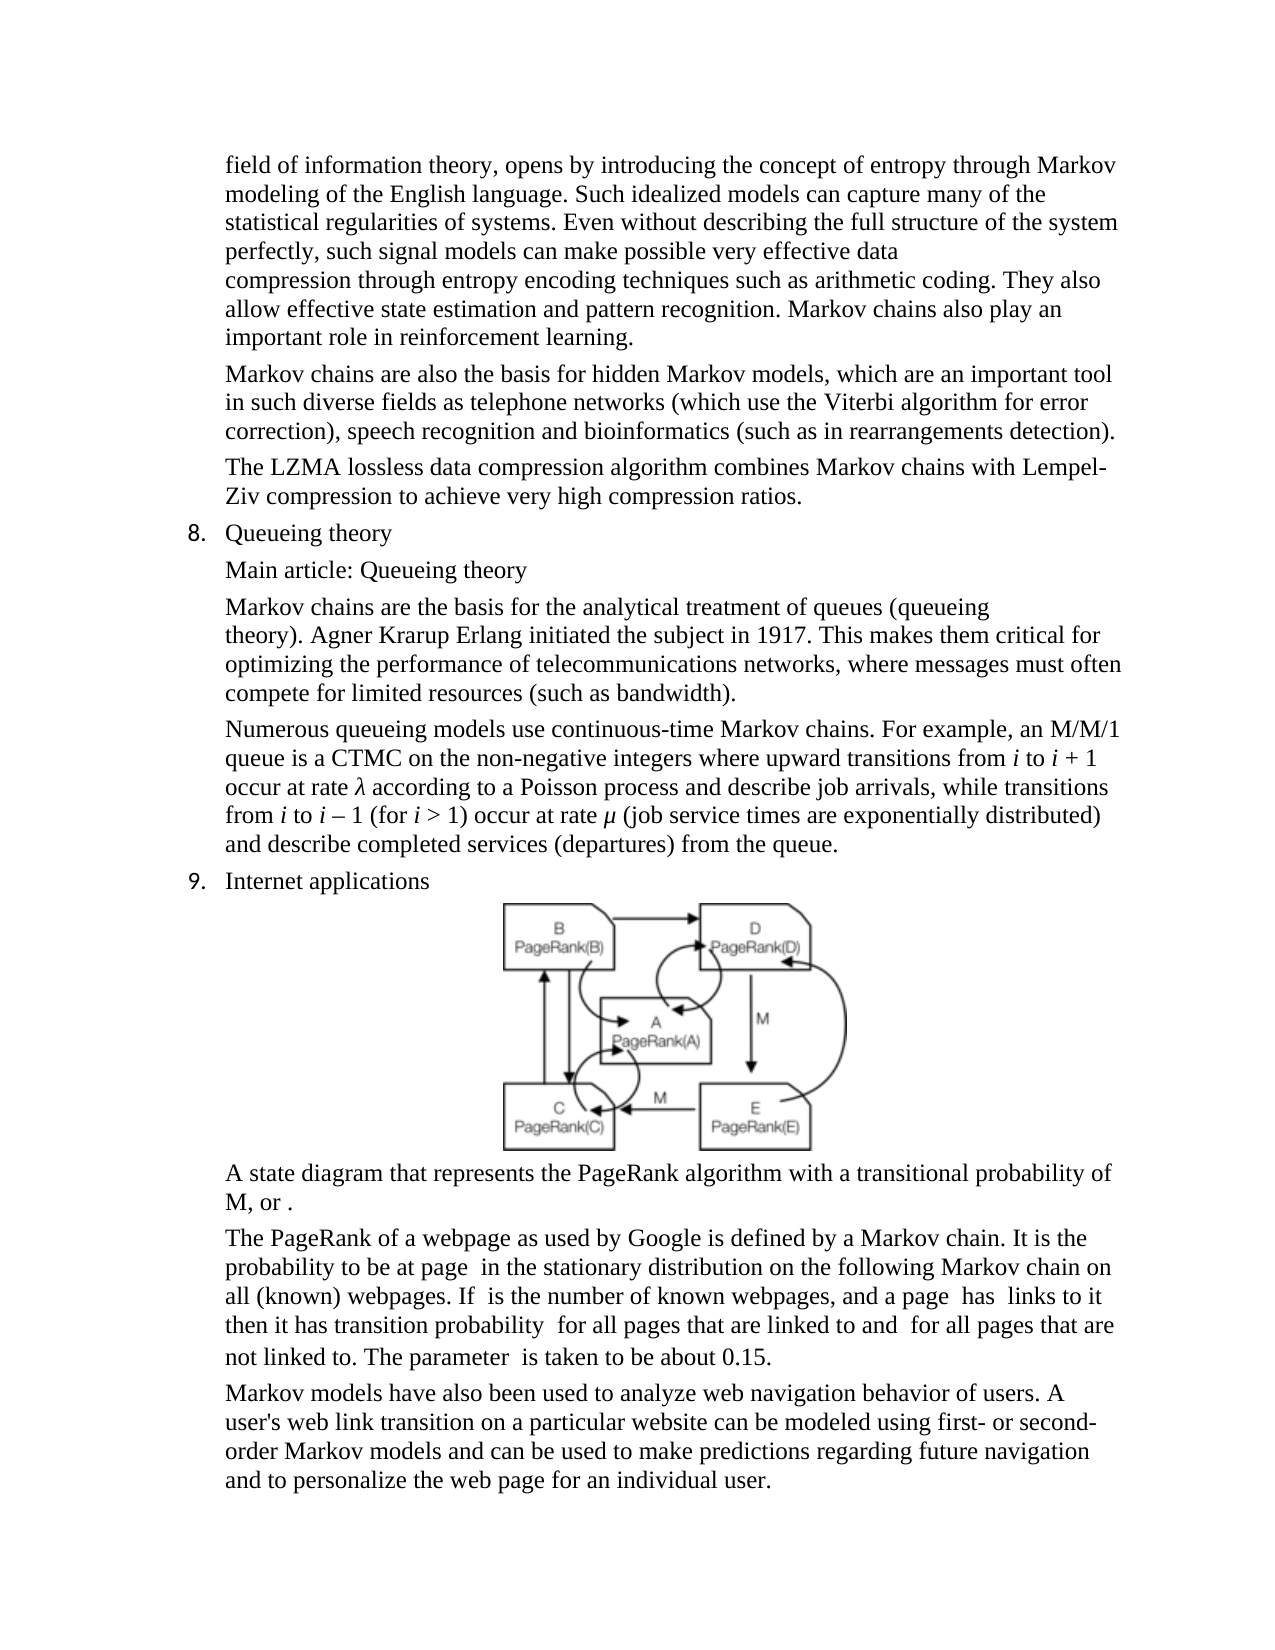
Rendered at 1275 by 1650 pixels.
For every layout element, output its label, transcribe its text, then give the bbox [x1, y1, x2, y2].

picture [503, 903, 847, 1151]
subtitle Numerous queueing models use continuous-time Markov chains. For example, an M/M/1 queue is a CTMC on the non-negative integers where upward transitions from i to i + 1 occur at rate λ according to a Poisson process and describe job arrivals, while transitions from i to i – 1 (for i > 1) occur at rate μ (job service times are exponentially distributed) and describe completed services (departures) from the queue. [225, 714, 1125, 858]
subtitle Markov chains are the basis for the analytical treatment of queues (queueing theory). Agner Krarup Erlang initiated the subject in 1917. This makes them critical for optimizing the performance of telecommunications networks, where messages must often compete for limited resources (such as bandwidth). [225, 592, 1125, 707]
subtitle Queueing theory [187, 517, 1125, 548]
subtitle A state diagram that represents the PageRank algorithm with a transitional probability of M, or {\displaystyle {\frac {\alpha }{k_{i}}}+{\frac {1-\alpha }{N}}}. [225, 1158, 1125, 1216]
subtitle The PageRank of a webpage as used by Google is defined by a Markov chain. It is the probability to be at page {\displaystyle i} in the stationary distribution on the following Markov chain on all (known) webpages. If {\displaystyle N} is the number of known webpages, and a page {\displaystyle i} has {\displaystyle k_{i}} links to it then it has transition probability {\displaystyle {\frac {\alpha }{k_{i}}}+{\frac {1-\alpha }{N}}} for all pages that are linked to and {\displaystyle {\frac {1-\alpha }{N}}} for all pages that are not linked to. The parameter {\displaystyle \alpha } is taken to be about 0.15. [225, 1223, 1125, 1371]
subtitle Markov models have also been used to analyze web navigation behavior of users. A user's web link transition on a particular website can be modeled using first- or second-order Markov models and can be used to make predictions regarding future navigation and to personalize the web page for an individual user. [225, 1378, 1125, 1493]
subtitle The LZMA lossless data compression algorithm combines Markov chains with Lempel-Ziv compression to achieve very high compression ratios. [225, 452, 1125, 510]
subtitle Internet applications [187, 866, 1125, 896]
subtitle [225, 150, 1125, 351]
subtitle Markov chains are also the basis for hidden Markov models, which are an important tool in such diverse fields as telephone networks (which use the Viterbi algorithm for error correction), speech recognition and bioinformatics (such as in rearrangements detection). [225, 359, 1125, 445]
subtitle Main article: Queueing theory [225, 556, 1125, 584]
